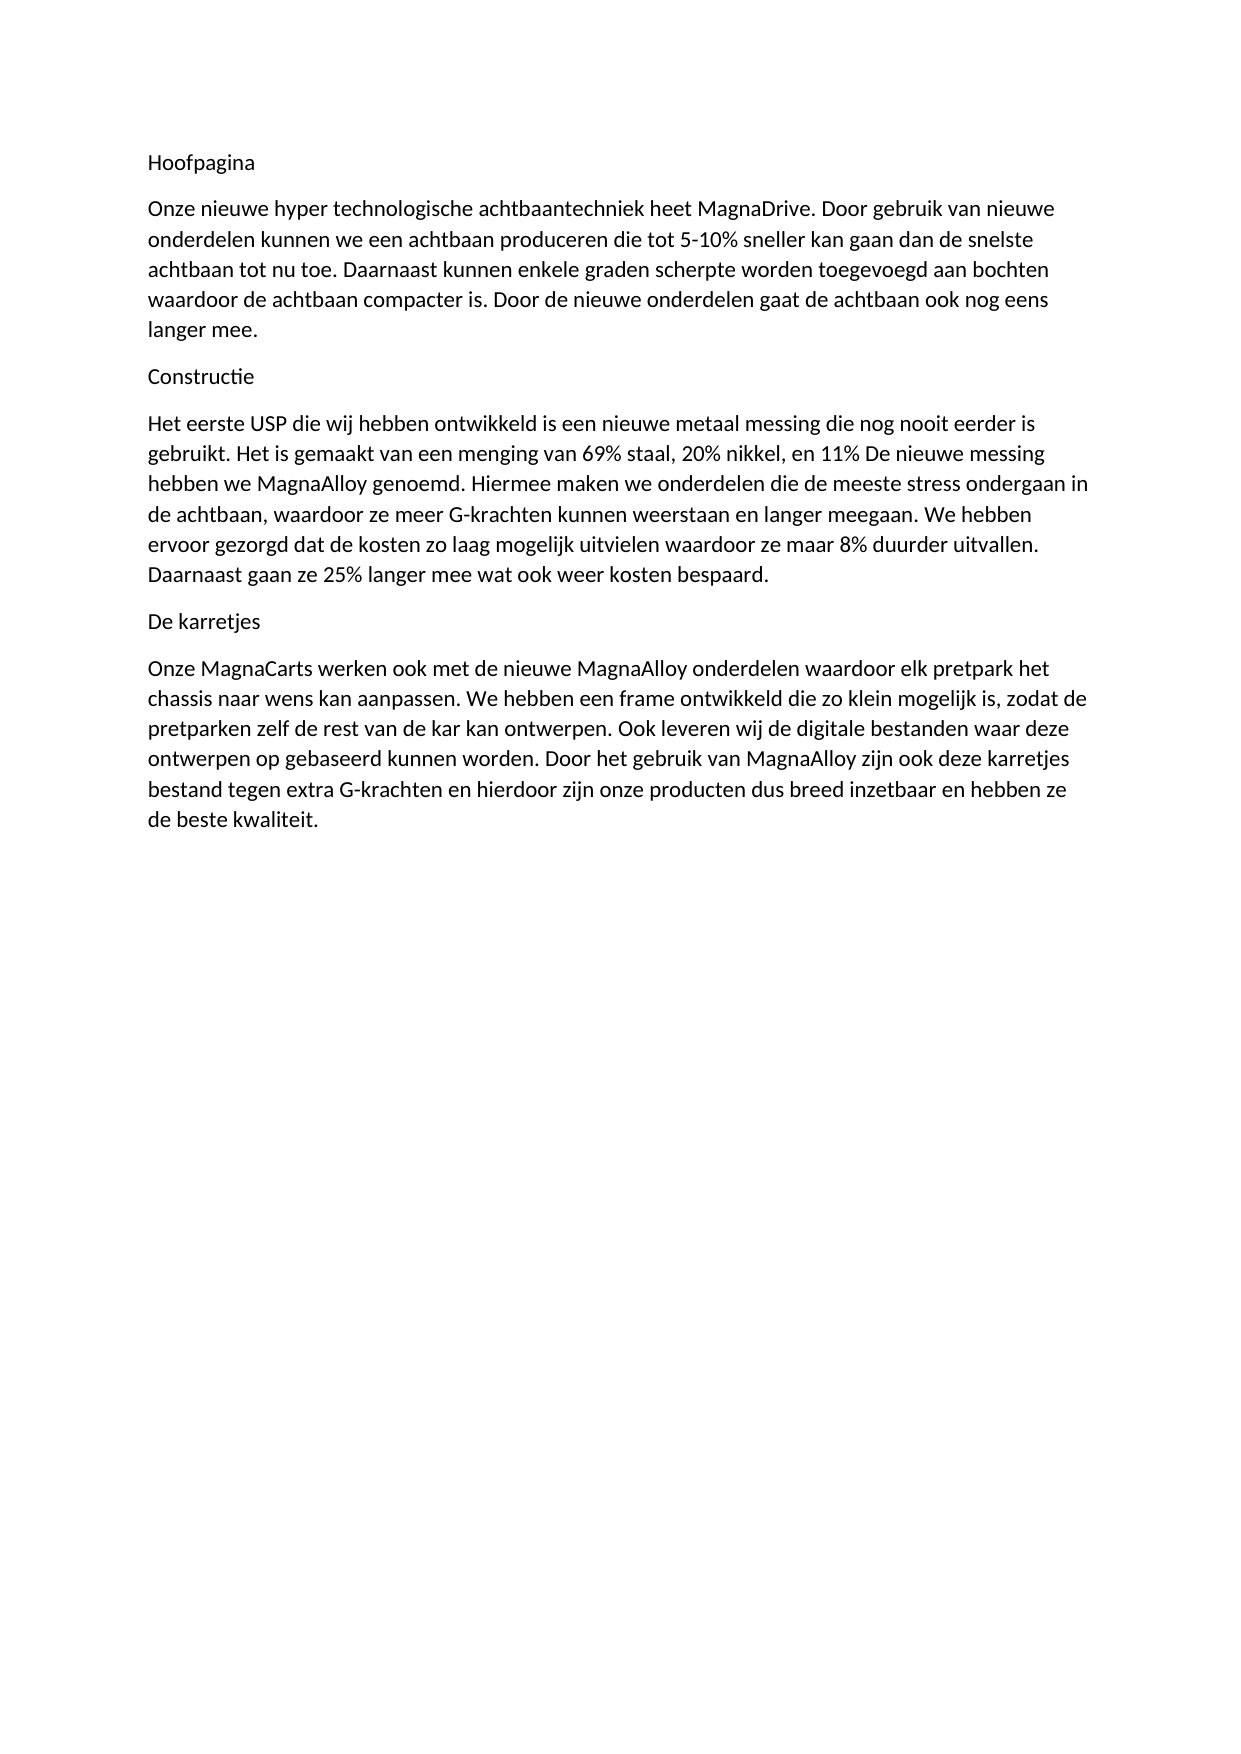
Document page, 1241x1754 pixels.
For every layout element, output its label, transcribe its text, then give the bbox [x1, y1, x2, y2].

text Hoofpagina [148, 148, 1093, 176]
text Constructie [148, 362, 1093, 390]
text Onze nieuwe hyper technologische achtbaantechniek heet MagnaDrive. Door gebruik van nieuwe onderdelen kunnen we een achtbaan produceren die tot 5-10% sneller kan gaan dan de snelste achtbaan tot nu toe. Daarnaast kunnen enkele graden scherpte worden toegevoegd aan bochten waardoor de achtbaan compacter is. Door de nieuwe onderdelen gaat de achtbaan ook nog eens langer mee. [148, 194, 1093, 343]
text Het eerste USP die wij hebben ontwikkeld is een nieuwe metaal messing die nog nooit eerder is gebruikt. Het is gemaakt van een menging van 69% staal, 20% nikkel, en 11% De nieuwe messing hebben we MagnaAlloy genoemd. Hiermee maken we onderdelen die de meeste stress ondergaan in de achtbaan, waardoor ze meer G-krachten kunnen weerstaan en langer meegaan. We hebben ervoor gezorgd dat de kosten zo laag mogelijk uitvielen waardoor ze maar 8% duurder uitvallen. Daarnaast gaan ze 25% langer mee wat ook weer kosten bespaard. [148, 409, 1093, 588]
text Onze MagnaCarts werken ook met de nieuwe MagnaAlloy onderdelen waardoor elk pretpark het chassis naar wens kan aanpassen. We hebben een frame ontwikkeld die zo klein mogelijk is, zodat de pretparken zelf de rest van de kar kan ontwerpen. Ook leveren wij de digitale bestanden waar deze ontwerpen op gebaseerd kunnen worden. Door het gebruik van MagnaAlloy zijn ook deze karretjes bestand tegen extra G-krachten en hierdoor zijn onze producten dus breed inzetbaar en hebben ze de beste kwaliteit. [148, 654, 1093, 833]
text De karretjes [148, 607, 1093, 635]
